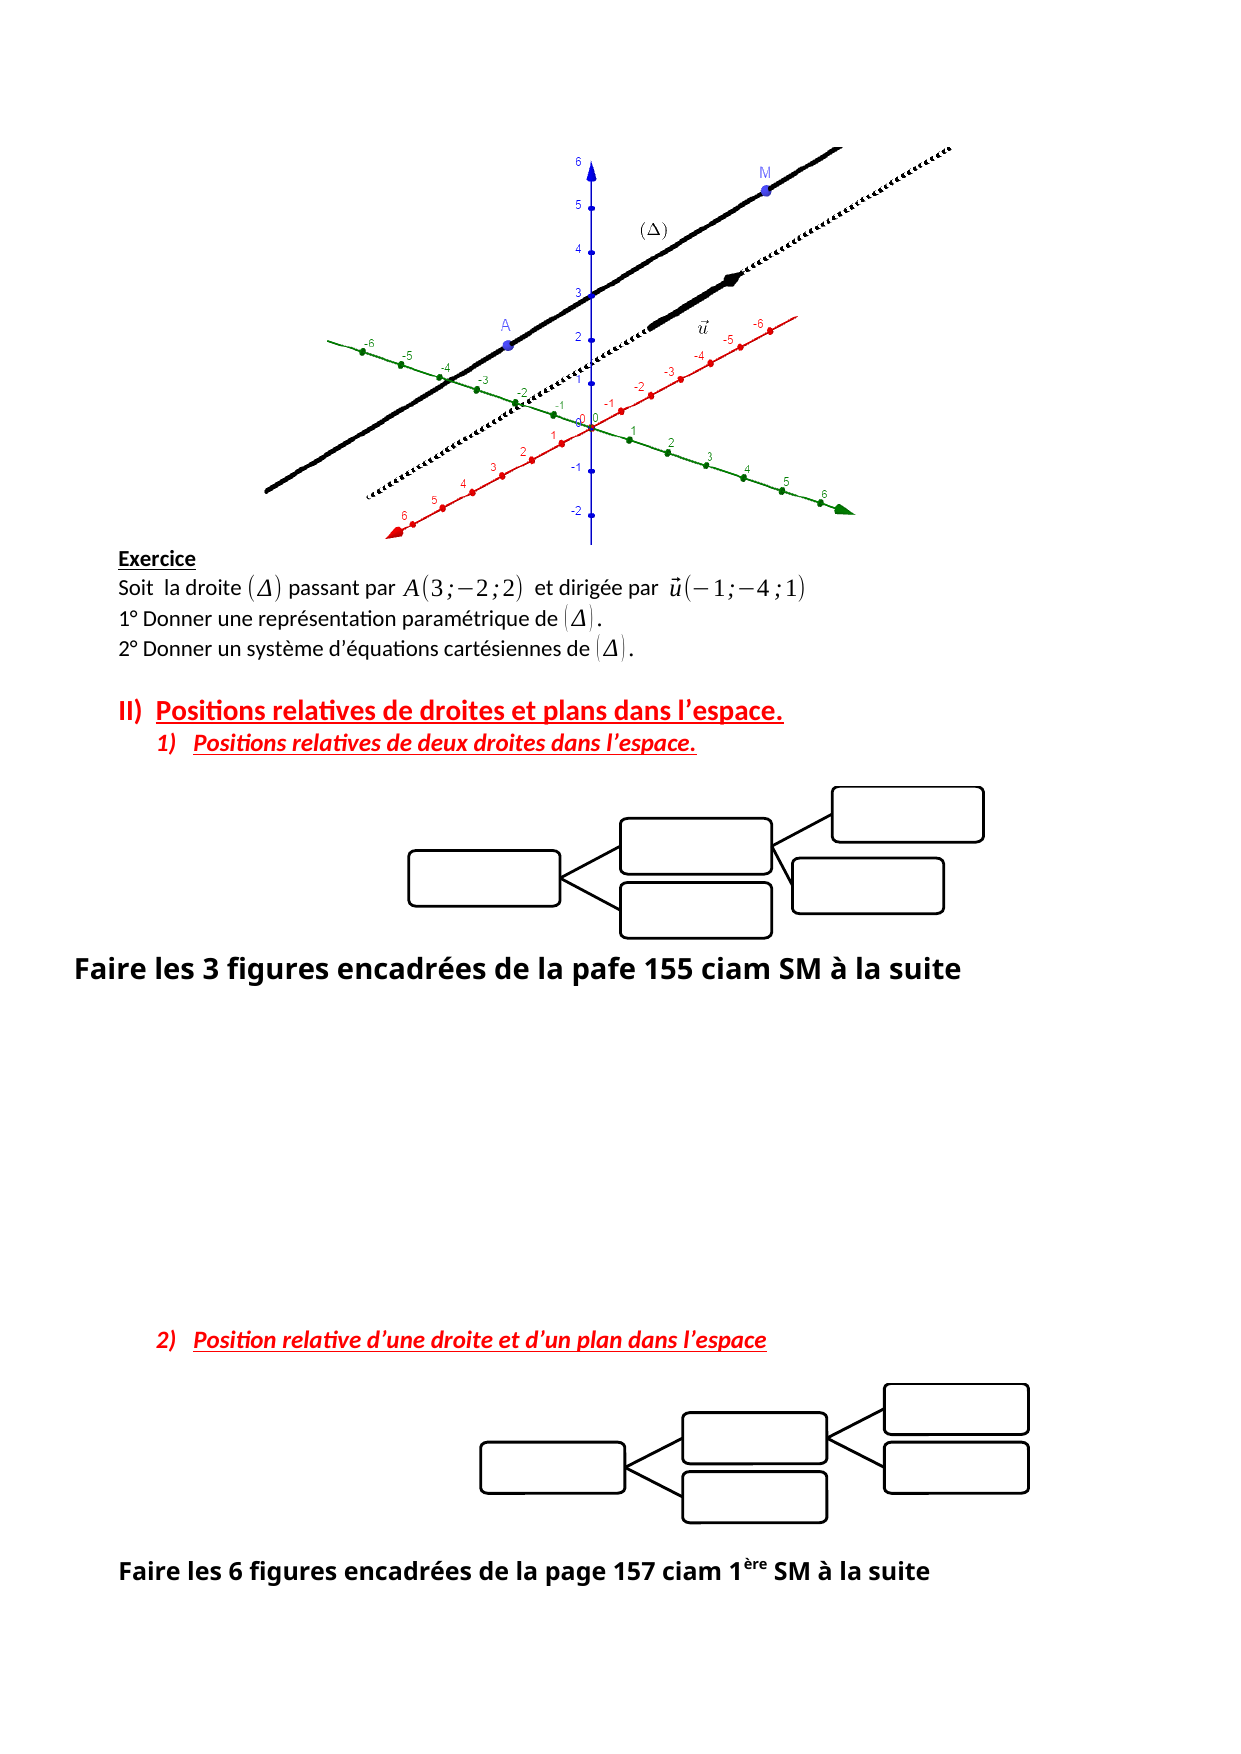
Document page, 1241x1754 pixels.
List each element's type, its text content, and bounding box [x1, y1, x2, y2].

text Positions relatives de deux droites dans l’espace. [156, 727, 1122, 758]
text 2° Donner un système d’équations cartésiennes de [118, 633, 1122, 664]
text Soit la droite passant par et dirigée par [118, 573, 1122, 603]
text Position relative d’une droite et d’un plan dans l’espace [156, 1324, 1122, 1355]
text Positions relatives de droites et plans dans l’espace. [118, 692, 1122, 727]
picture [118, 147, 1063, 545]
text Faire les 6 figures encadrées de la page 157 ciam 1ère SM à la suite [118, 1553, 1122, 1587]
text Exercice [118, 544, 1122, 573]
text Faire les 3 figures encadrées de la pafe 155 ciam SM à la suite [74, 949, 1122, 988]
text 1° Donner une représentation paramétrique de [118, 603, 1122, 633]
